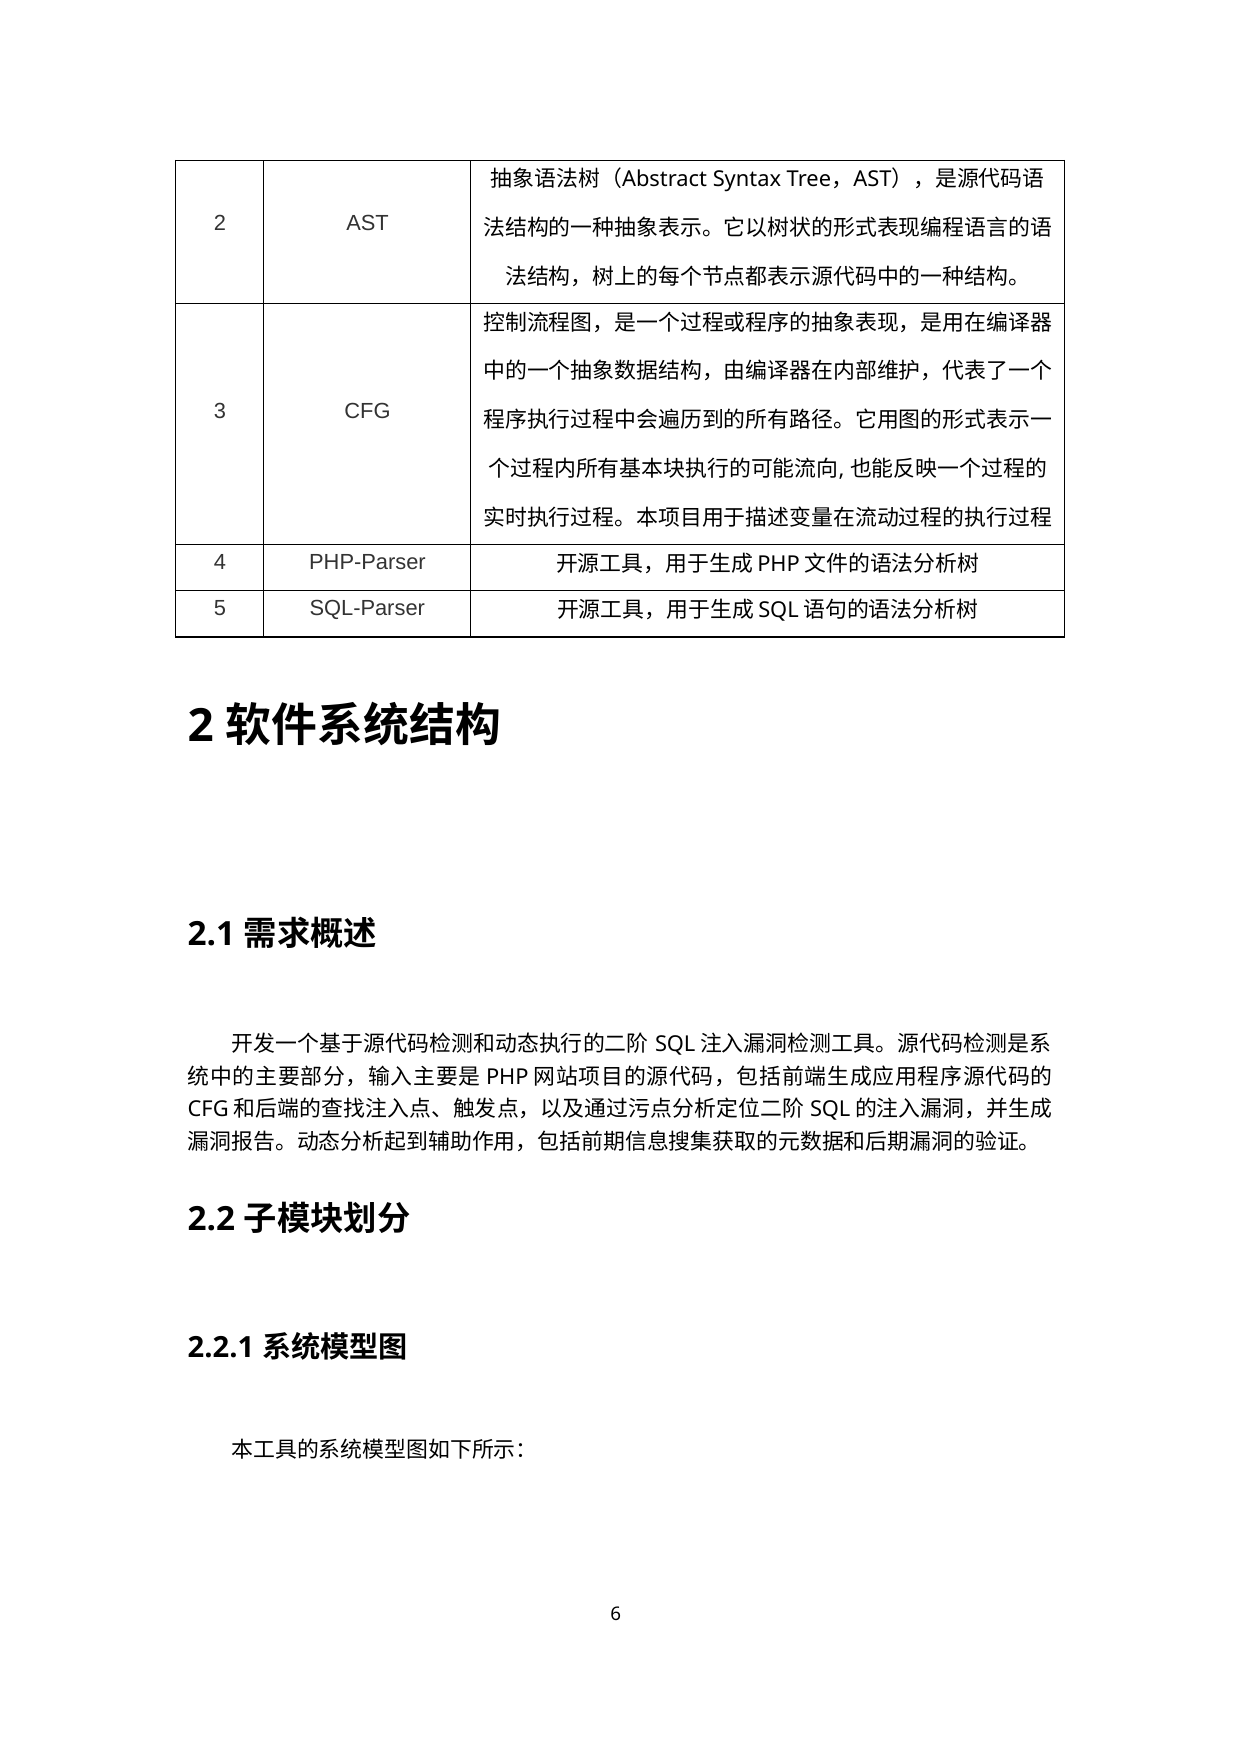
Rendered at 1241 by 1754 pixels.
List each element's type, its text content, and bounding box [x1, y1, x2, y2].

table_cell PHP-Parser [264, 545, 470, 590]
table_cell 开源工具，用于生成SQL语句的语法分析树 [471, 591, 1064, 636]
text 本工具的系统模型图如下所示： [187, 1431, 1053, 1464]
table_cell 5 [176, 591, 263, 636]
text 开发一个基于源代码检测和动态执行的二阶SQL注入漏洞检测工具。源代码检测是系统中的主要部分，输入主要是PHP网站项目的源代码，包括前端生成应用程序源代码的CFG和后端的查找注入点、触发点，以及通过污点分析定位二阶SQL的注入漏洞，并生成漏洞报告。动态分析起到辅助作用，包括前期信息搜集获取的元数据和后期漏洞的验证。 [187, 1026, 1053, 1156]
table_cell SQL-Parser [264, 591, 470, 636]
table_cell CFG [264, 304, 470, 544]
table_cell 抽象语法树（Abstract Syntax Tree，AST），是源代码语法结构的一种抽象表示。它以树状的形式表现编程语言的语法结构，树上的每个节点都表示源代码中的一种结构。 [471, 161, 1064, 303]
subtitle 2.1 需求概述 [187, 898, 1053, 963]
table_cell 开源工具，用于生成PHP文件的语法分析树 [471, 545, 1064, 590]
table_cell 2 [176, 161, 263, 303]
subtitle 2.2.1 系统模型图 [187, 1312, 1053, 1377]
table_cell AST [264, 161, 470, 303]
subtitle 2.2 子模块划分 [187, 1183, 1053, 1248]
table_cell 3 [176, 304, 263, 544]
subtitle 2 软件系统结构 [187, 673, 1053, 770]
table_cell 控制流程图，是一个过程或程序的抽象表现，是用在编译器中的一个抽象数据结构，由编译器在内部维护，代表了一个程序执行过程中会遍历到的所有路径。它用图的形式表示一个过程内所有基本块执行的可能流向, 也能反映一个过程的实时执行过程。本项目用于描述变量在流动过程的执行过程 [471, 304, 1064, 544]
table_cell 4 [176, 545, 263, 590]
